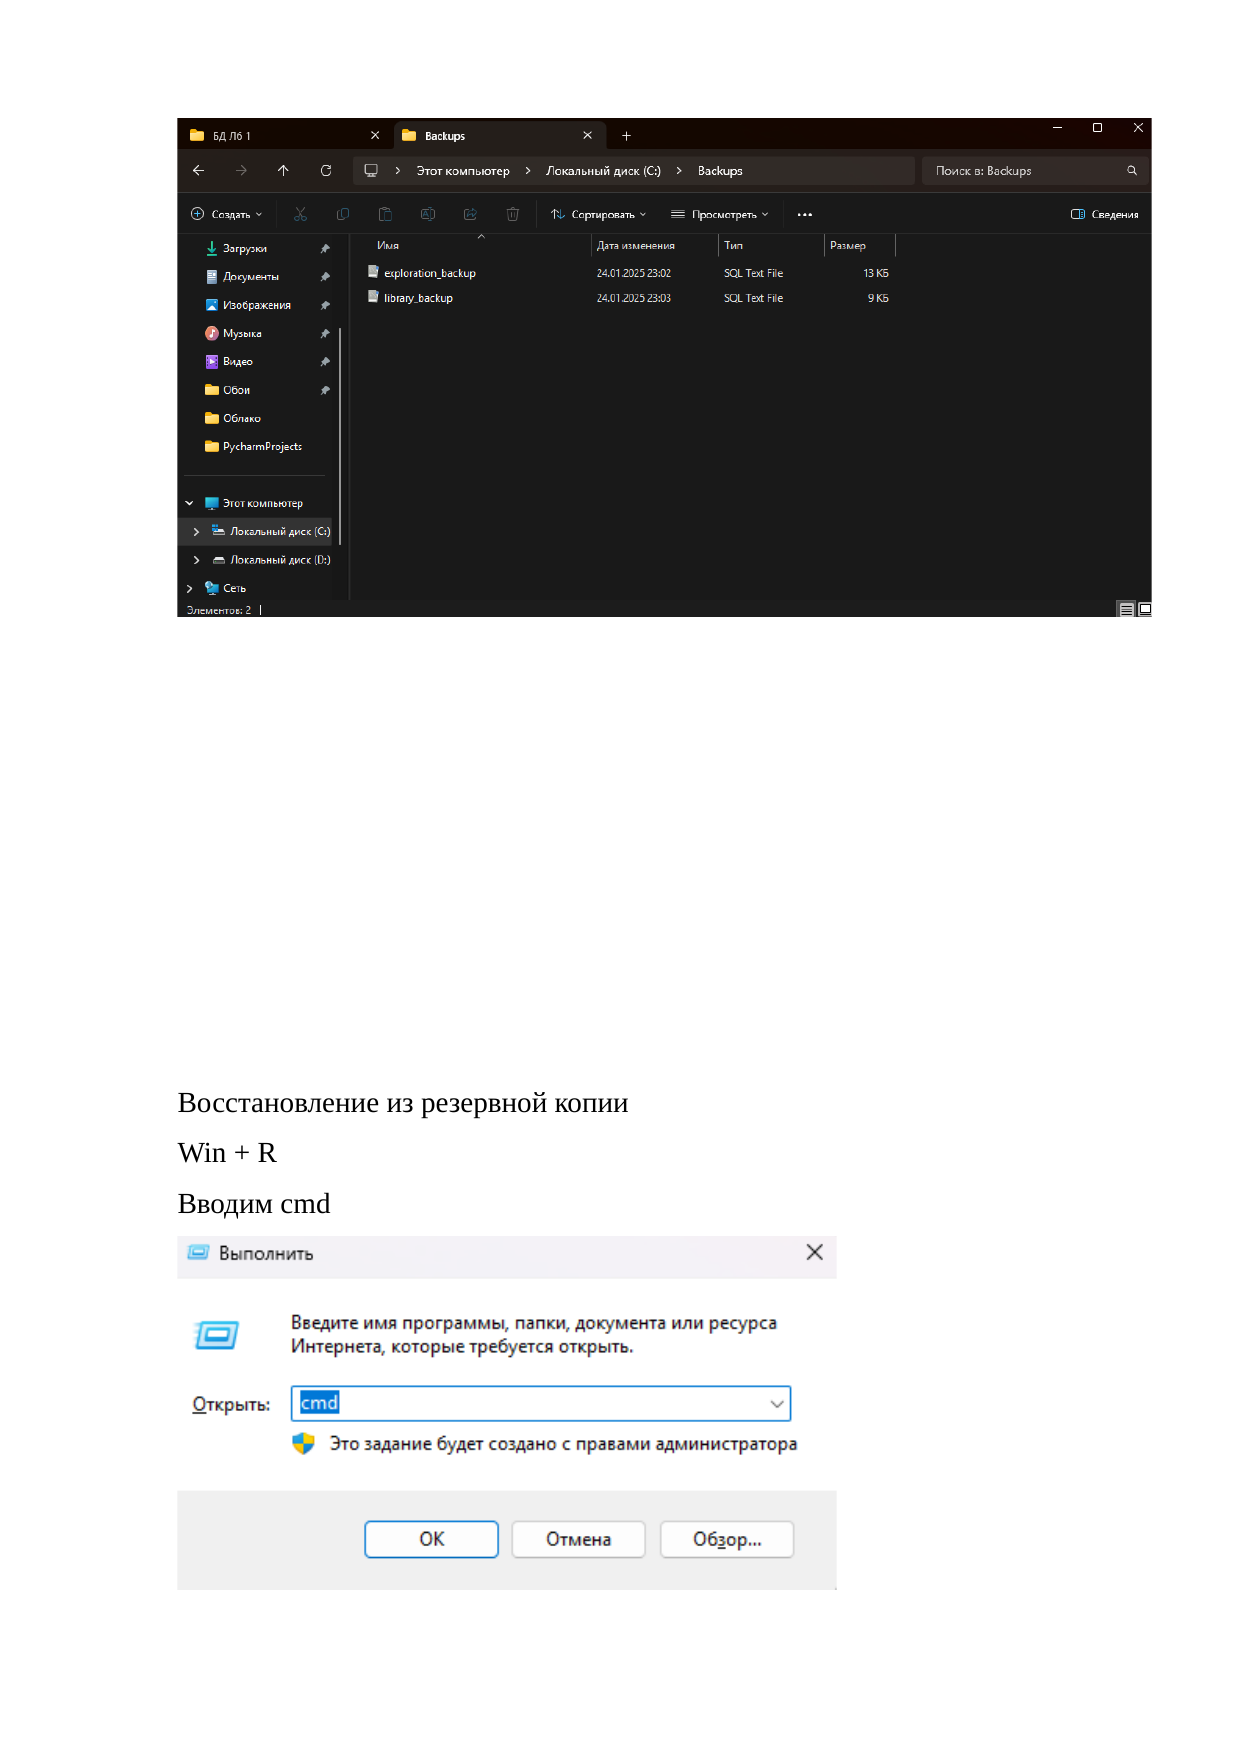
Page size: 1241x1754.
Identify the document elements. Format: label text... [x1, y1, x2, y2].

text Win + R [177, 1136, 1152, 1169]
text Восстановление из резервной копии [177, 1085, 1152, 1119]
picture [177, 118, 1152, 617]
picture [177, 1236, 837, 1590]
text Вводим cmd [177, 1186, 1152, 1219]
